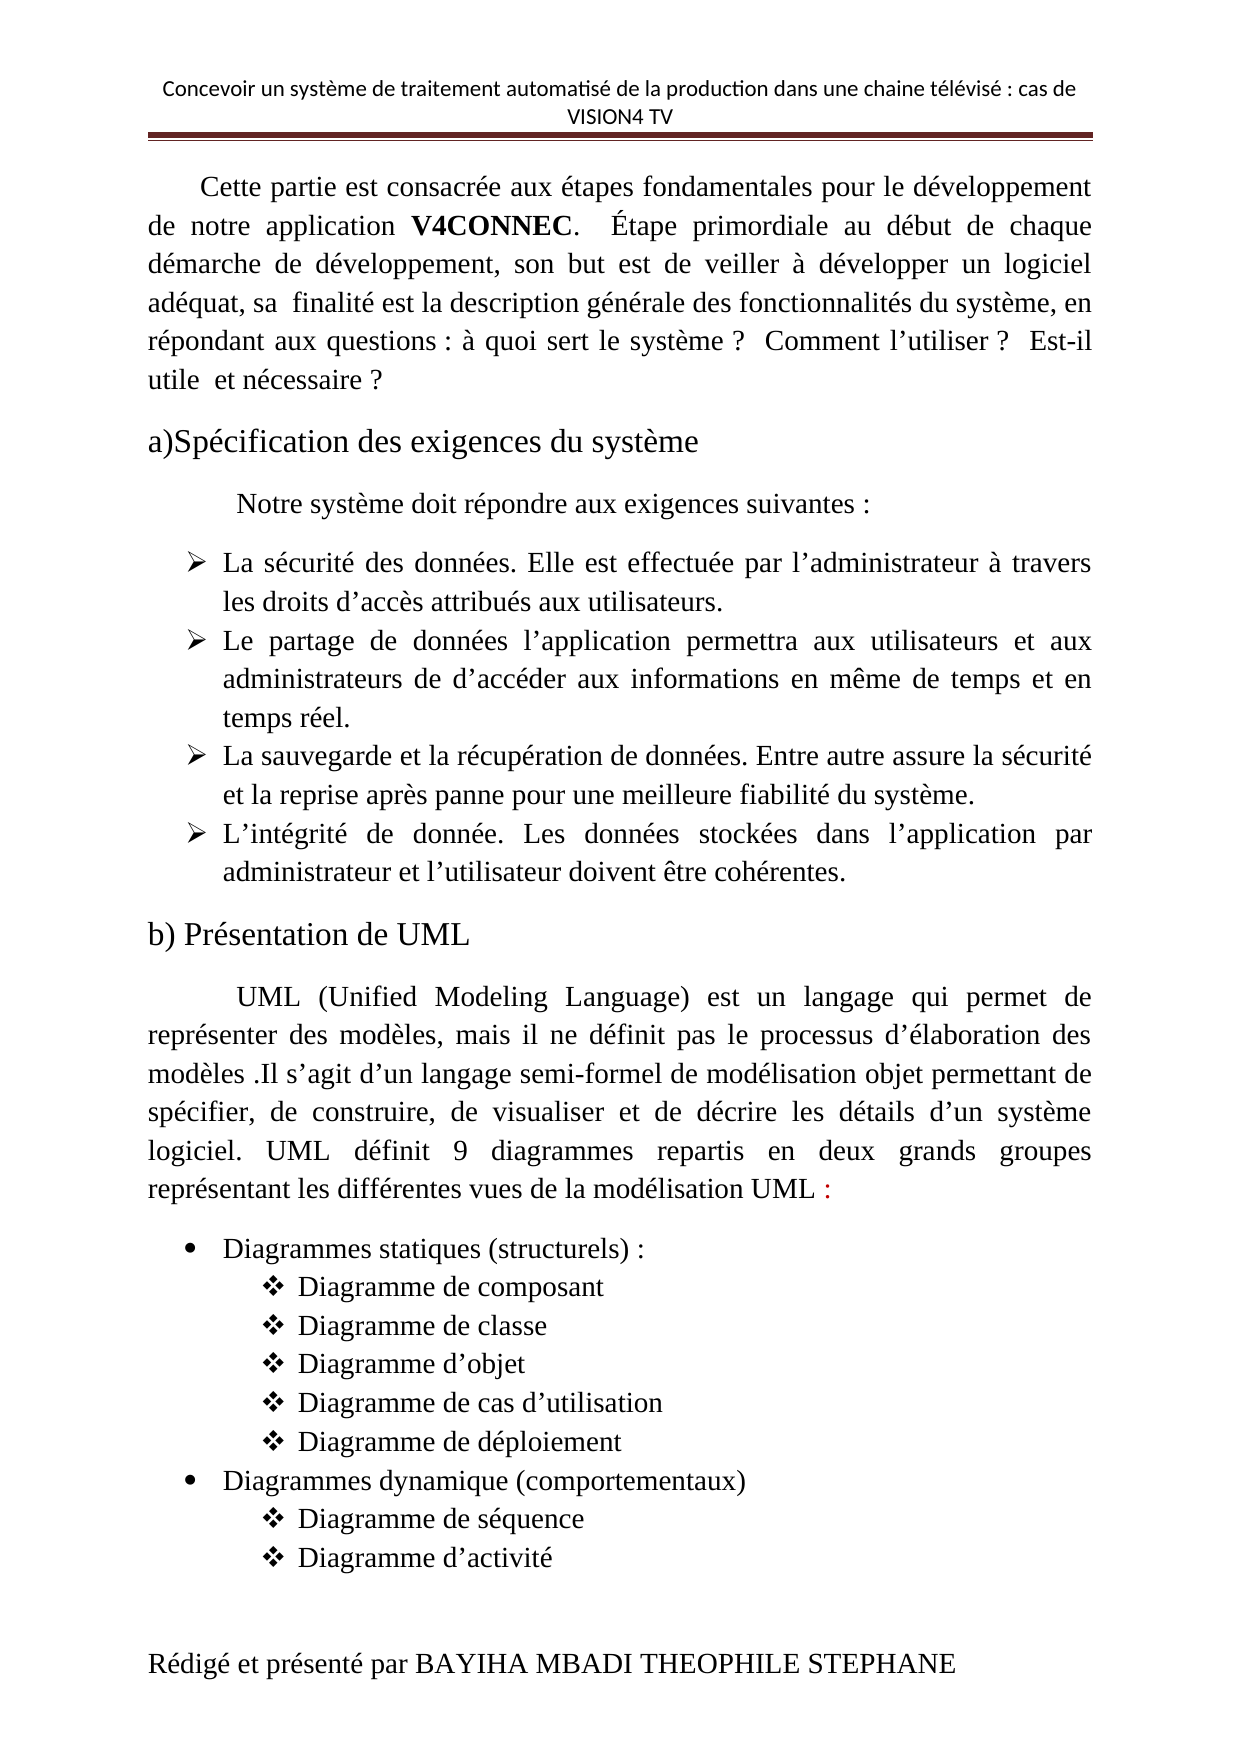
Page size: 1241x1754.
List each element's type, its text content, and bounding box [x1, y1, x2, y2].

list Diagrammes statiques (structurels) : [185, 1231, 1093, 1264]
list Diagramme d’objet [260, 1347, 1093, 1380]
list La sécurité des données. Elle est effectuée par l’administrateur à travers les droits d’accès attribués aux utilisateurs. [185, 546, 1093, 618]
list La sauvegarde et la récupération de données. Entre autre assure la sécurité et la reprise après panne pour une meilleure fiabilité du système. [185, 738, 1093, 811]
list Diagramme d’activité [260, 1540, 1093, 1573]
text UML (Unified Modeling Language) est un langage qui permet de représenter des modèles, mais il ne définit pas le processus d’élaboration des modèles .Il s’agit d’un langage semi-formel de modélisation objet permettant de spécifier, de construire, de visualiser et de décrire les détails d’un système logiciel. UML définit 9 diagrammes repartis en deux grands groupes représentant les différentes vues de la modélisation UML : [148, 979, 1093, 1205]
list Diagramme de cas d’utilisation [260, 1385, 1093, 1419]
text a)Spécification des exigences du système [148, 421, 1093, 460]
list Diagramme de déploiement [260, 1424, 1093, 1458]
list Diagrammes dynamique (comportementaux) [185, 1463, 1093, 1496]
text Notre système doit répondre aux exigences suivantes : [148, 486, 1093, 520]
list Diagramme de classe [260, 1308, 1093, 1342]
list L’intégrité de donnée. Les données stockées dans l’application par administrateur et l’utilisateur doivent être cohérentes. [185, 816, 1093, 888]
text Cette partie est consacrée aux étapes fondamentales pour le développement de notre application V4CONNEC. Étape primordiale au début de chaque démarche de développement, son but est de veiller à développer un logiciel adéquat, sa finalité est la description générale des fonctionnalités du système, en répondant aux questions : à quoi sert le système ? Comment l’utiliser ? Est-il utile et nécessaire ? [148, 169, 1093, 396]
list Diagramme de composant [260, 1269, 1093, 1303]
list Le partage de données l’application permettra aux utilisateurs et aux administrateurs de d’accéder aux informations en même de temps et en temps réel. [185, 623, 1093, 733]
list Diagramme de séquence [260, 1501, 1093, 1535]
text b) Présentation de UML [148, 914, 1093, 952]
